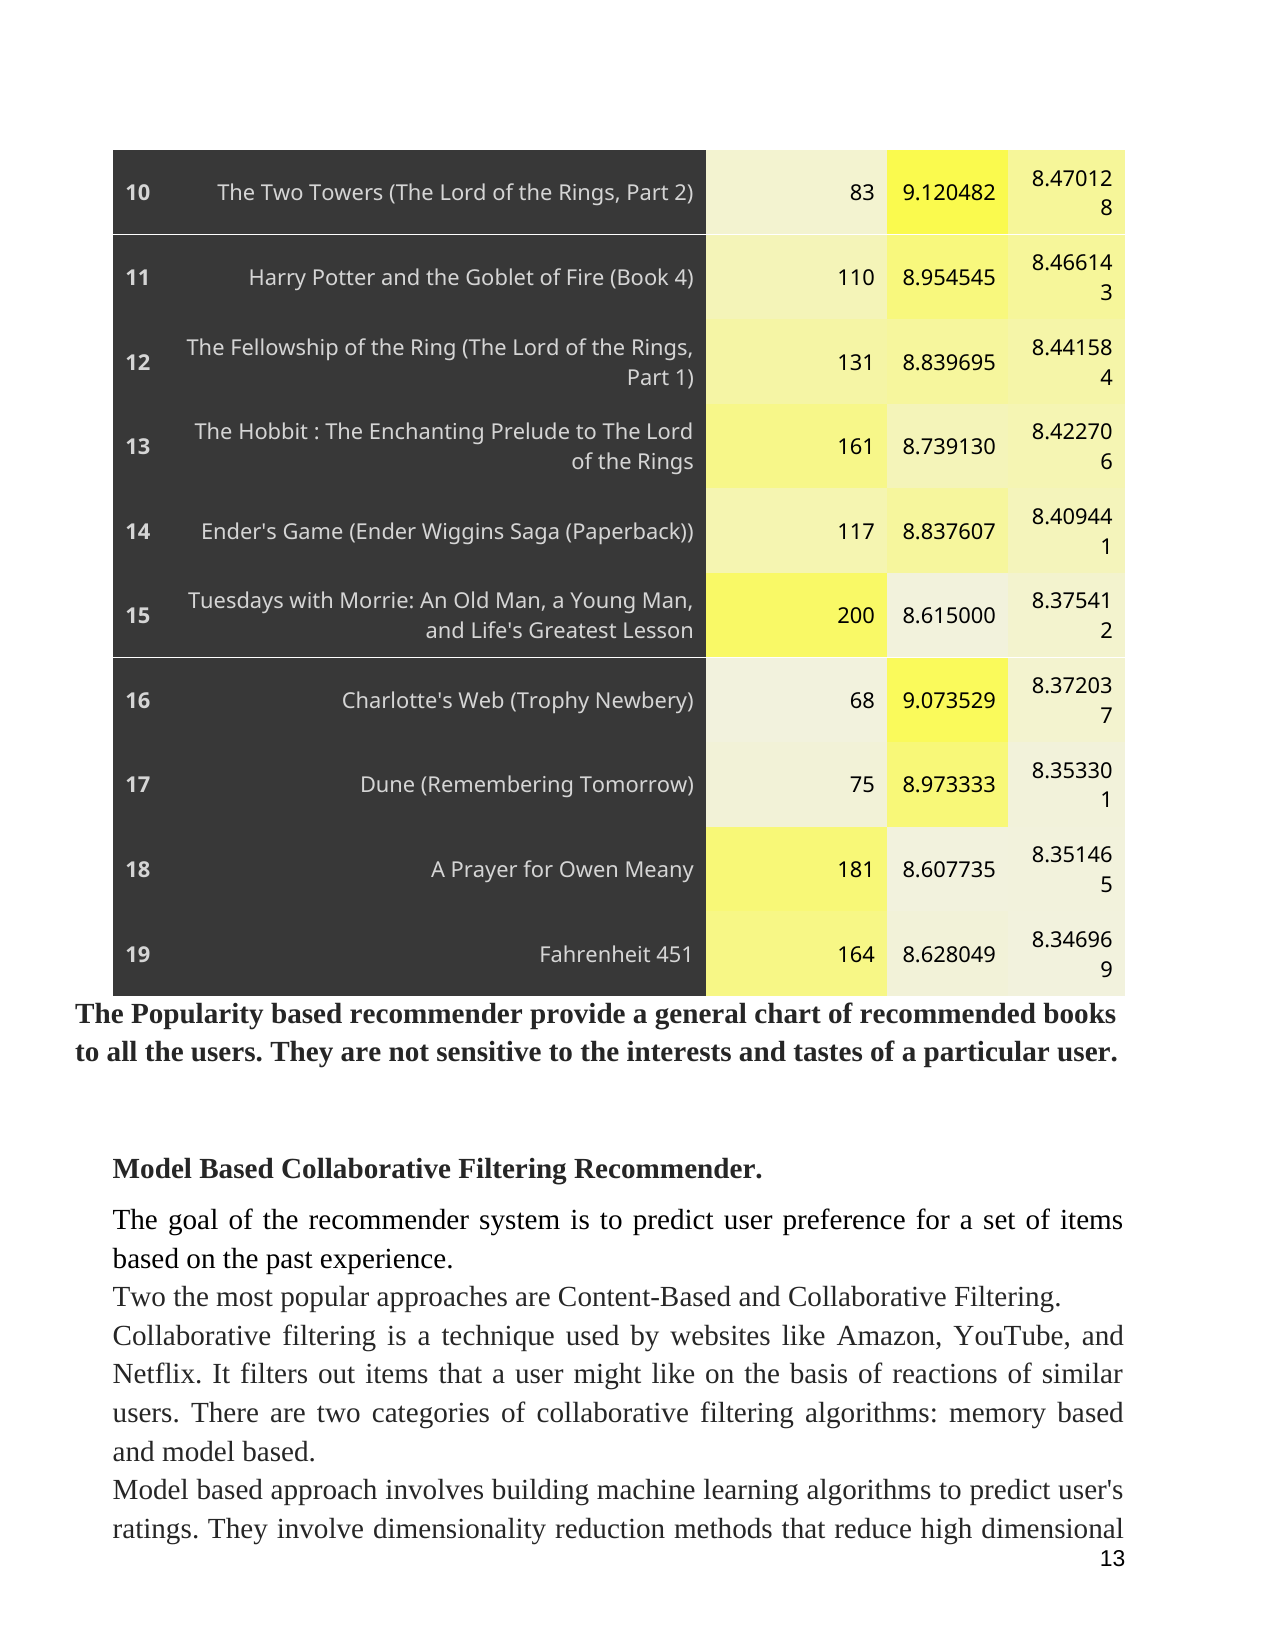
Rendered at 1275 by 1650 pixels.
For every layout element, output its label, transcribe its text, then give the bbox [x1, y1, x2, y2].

table_cell 110 [706, 235, 887, 319]
table_cell 8.372037 [1008, 658, 1125, 742]
table_cell Fahrenheit 451 [163, 911, 706, 996]
table_cell 8.409441 [1008, 488, 1125, 573]
text Collaborative filtering is a technique used by websites like Amazon, YouTube, and Netflix. It filters out items that a user might like on the basis of reactions of similar users. There are two categories of collaborative filtering algorithms: memory based and model based. [112, 1318, 1125, 1467]
table_cell 8.466143 [1008, 235, 1125, 319]
table_cell 8.346969 [1008, 911, 1125, 996]
table_cell 10 [113, 150, 163, 234]
table_cell 181 [706, 827, 887, 911]
table_cell 19 [113, 911, 163, 996]
table_cell 131 [706, 319, 887, 404]
table_cell 75 [706, 742, 887, 827]
text The goal of the recommender system is to predict user preference for a set of items based on the past experience. [112, 1202, 1125, 1274]
table_cell 18 [113, 827, 163, 911]
subtitle The Popularity based recommender provide a general chart of recommended books to all the users. They are not sensitive to the interests and tastes of a particular user. [75, 996, 1125, 1068]
table_cell Tuesdays with Morrie: An Old Man, a Young Man, and Life's Greatest Lesson [163, 573, 706, 657]
table_cell 9.120482 [887, 150, 1008, 234]
table_cell 68 [706, 658, 887, 742]
table_cell The Hobbit : The Enchanting Prelude to The Lord of the Rings [163, 404, 706, 488]
table_cell 15 [113, 573, 163, 657]
text Two the most popular approaches are Content-Based and Collaborative Filtering. [112, 1279, 1125, 1313]
table_cell 8.470128 [1008, 150, 1125, 234]
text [112, 1472, 1125, 1544]
table_cell Charlotte's Web (Trophy Newbery) [163, 658, 706, 742]
table_cell 200 [706, 573, 887, 657]
table_cell 8.973333 [887, 742, 1008, 827]
table_cell Harry Potter and the Goblet of Fire (Book 4) [163, 235, 706, 319]
table_cell Dune (Remembering Tomorrow) [163, 742, 706, 827]
table_cell 16 [113, 658, 163, 742]
table_cell 12 [113, 319, 163, 404]
table_cell 11 [113, 235, 163, 319]
table_cell 13 [113, 404, 163, 488]
table_cell 8.353301 [1008, 742, 1125, 827]
table_cell 9.073529 [887, 658, 1008, 742]
table_cell 8.954545 [887, 235, 1008, 319]
table_cell A Prayer for Owen Meany [163, 827, 706, 911]
table_cell 8.351465 [1008, 827, 1125, 911]
table_cell 14 [113, 488, 163, 573]
table_cell 8.607735 [887, 827, 1008, 911]
table_cell 8.628049 [887, 911, 1008, 996]
table_cell 17 [113, 742, 163, 827]
table_cell 8.839695 [887, 319, 1008, 404]
table_cell 8.375412 [1008, 573, 1125, 657]
table_cell 83 [706, 150, 887, 234]
table_cell Ender's Game (Ender Wiggins Saga (Paperback)) [163, 488, 706, 573]
table_cell 8.422706 [1008, 404, 1125, 488]
table_cell 117 [706, 488, 887, 573]
table_cell 164 [706, 911, 887, 996]
table_cell 161 [706, 404, 887, 488]
table_cell 8.615000 [887, 573, 1008, 657]
subtitle Model Based Collaborative Filtering Recommender. [112, 1151, 1125, 1185]
table_cell The Two Towers (The Lord of the Rings, Part 2) [163, 150, 706, 234]
table_cell 8.441584 [1008, 319, 1125, 404]
table_cell The Fellowship of the Ring (The Lord of the Rings, Part 1) [163, 319, 706, 404]
table_cell 8.837607 [887, 488, 1008, 573]
table_cell 8.739130 [887, 404, 1008, 488]
